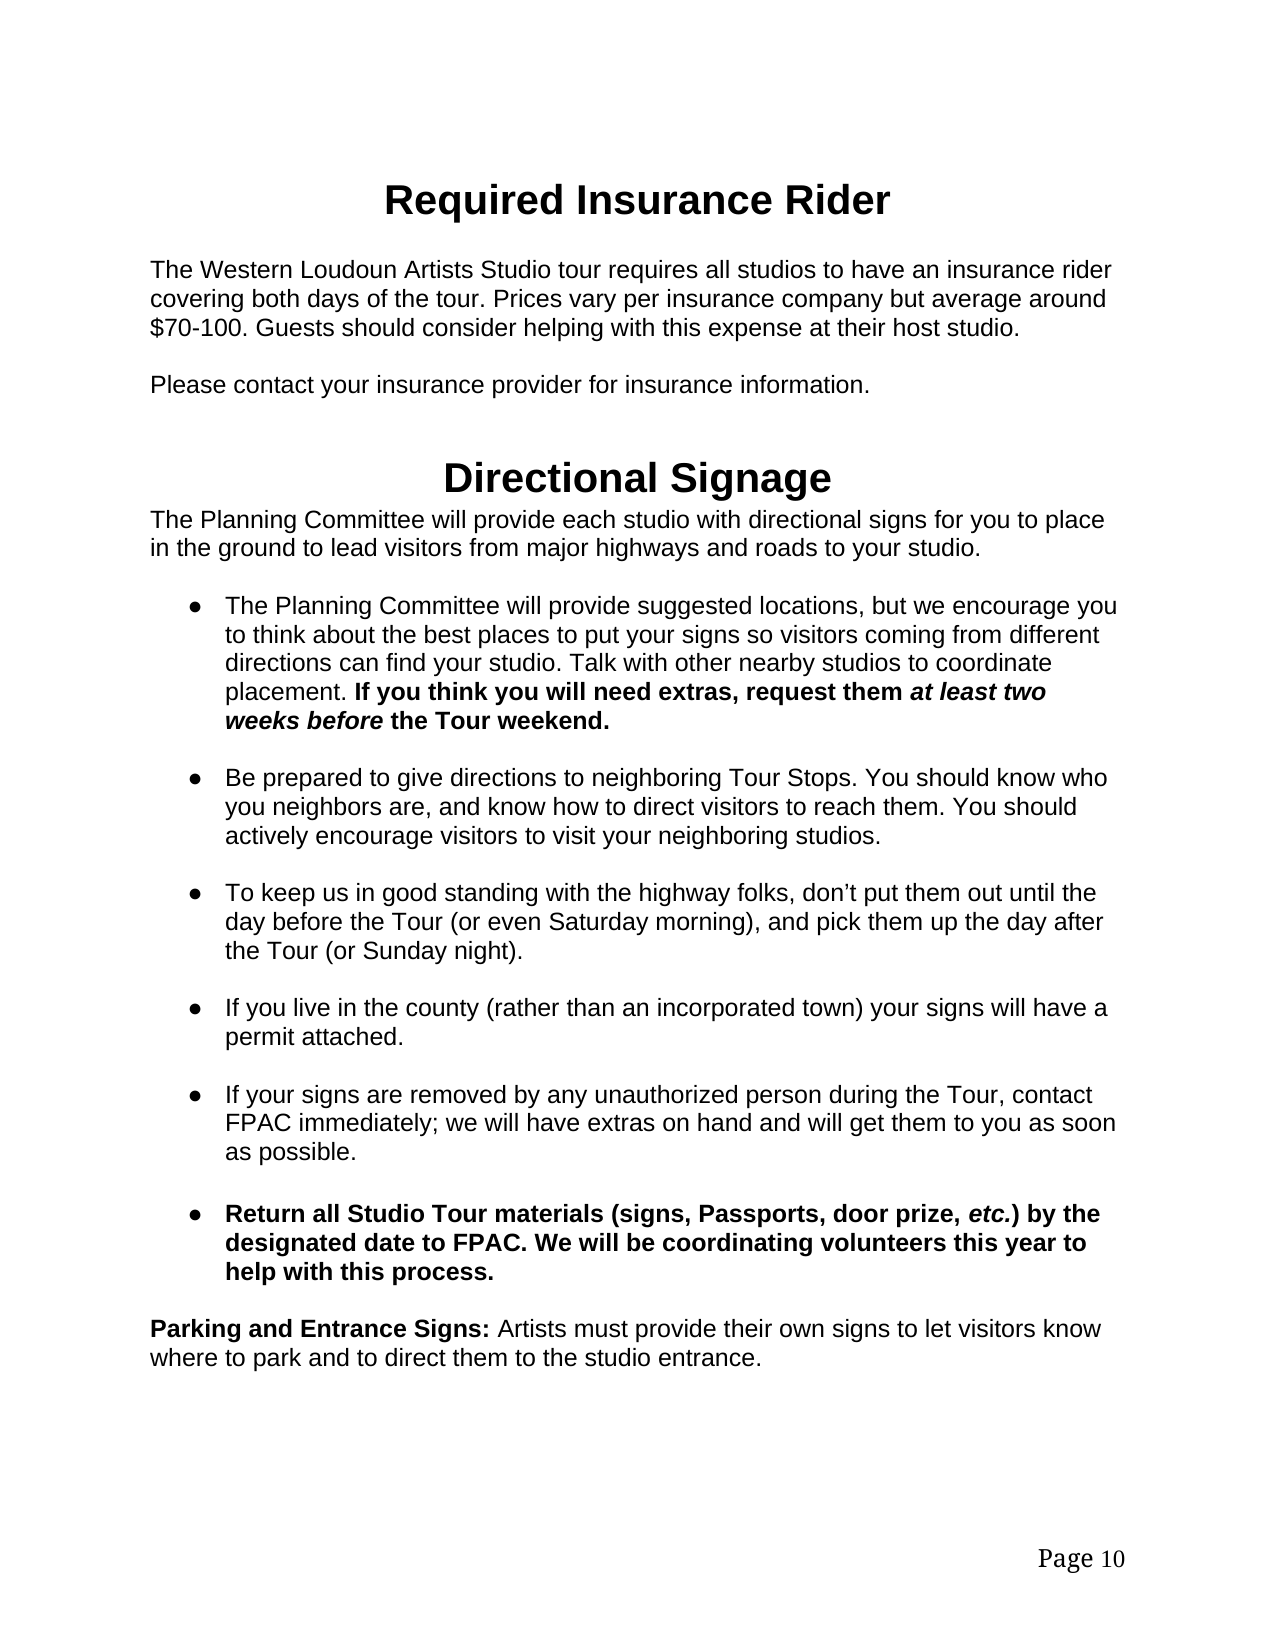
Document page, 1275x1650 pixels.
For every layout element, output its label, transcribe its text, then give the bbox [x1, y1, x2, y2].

list Be prepared to give directions to neighboring Tour Stops. You should know who you neighbors are, and know how to direct visitors to reach them. You should actively encourage visitors to visit your neighboring studios. [187, 763, 1125, 849]
text Parking and Entrance Signs: Artists must provide their own signs to let visitors know where to park and to direct them to the studio entrance. [150, 1314, 1125, 1372]
text The Western Loudoun Artists Studio tour requires all studios to have an insurance rider covering both days of the tour. Prices vary per insurance company but average around $70-100. Guests should consider helping with this expense at their host studio. [150, 255, 1125, 342]
text The Planning Committee will provide each studio with directional signs for you to place in the ground to lead visitors from major highways and roads to your studio. [150, 504, 1125, 562]
text Please contact your insurance provider for insurance information. [150, 370, 1125, 399]
list To keep us in good standing with the highway folks, don’t put them out until the day before the Tour (or even Saturday morning), and pick them up the day after the Tour (or Sunday night). [187, 878, 1125, 964]
list If you live in the county (rather than an incorporated town) your signs will have a permit attached. [187, 993, 1125, 1051]
list Return all Studio Tour materials (signs, Passports, door prize, etc.) by the designated date to FPAC. We will be coordinating volunteers this year to help with this process. [187, 1199, 1125, 1286]
subtitle Directional Signage [150, 453, 1125, 501]
list The Planning Committee will provide suggested locations, but we encourage you to think about the best places to put your signs so visitors coming from different directions can find your studio. Talk with other nearby studios to coordinate placement. If you think you will need extras, request them at least two weeks before the Tour weekend. [187, 591, 1125, 734]
list If your signs are removed by any unauthorized person during the Tour, contact FPAC immediately; we will have extras on hand and will get them to you as soon as possible. [187, 1079, 1125, 1166]
subtitle Required Insurance Rider [150, 175, 1125, 223]
